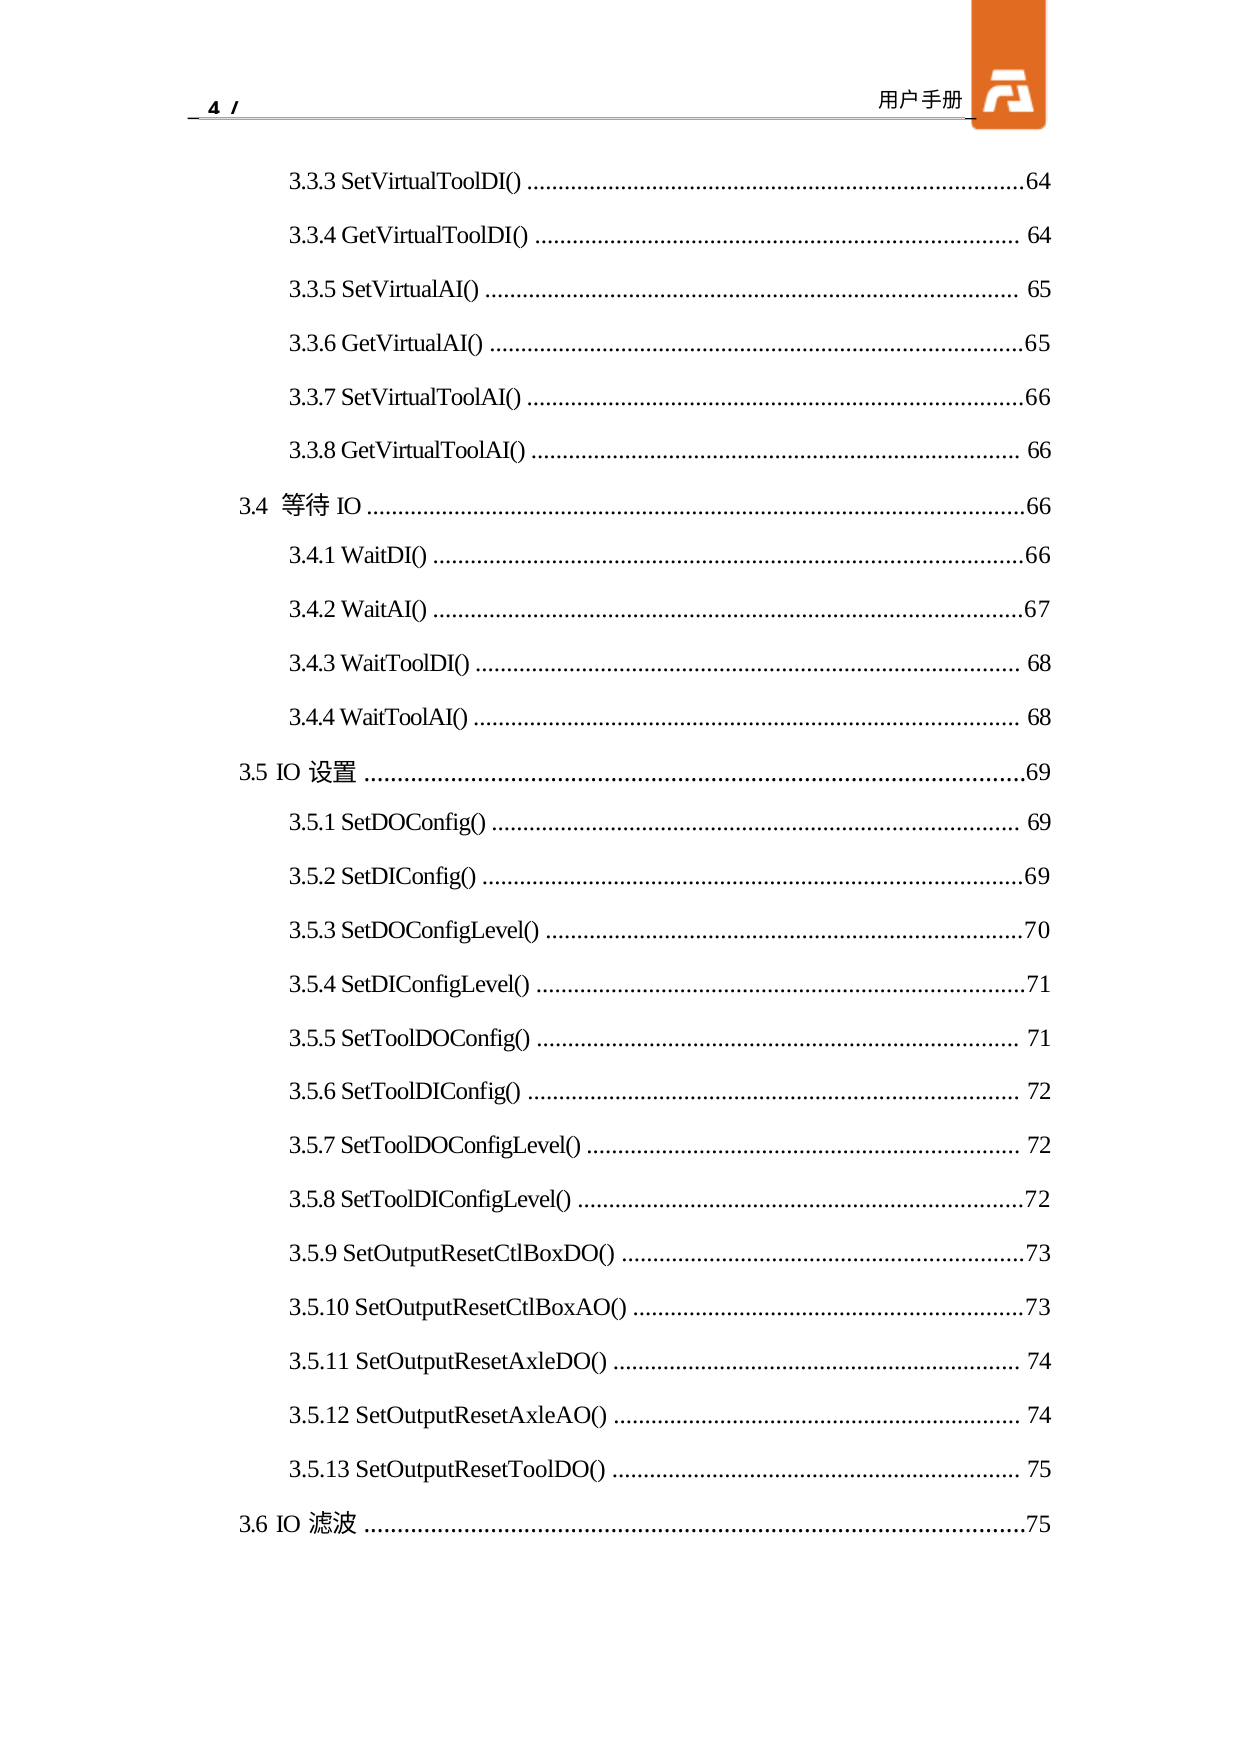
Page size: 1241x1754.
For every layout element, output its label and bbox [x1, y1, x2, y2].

picture [971, 0, 1049, 131]
